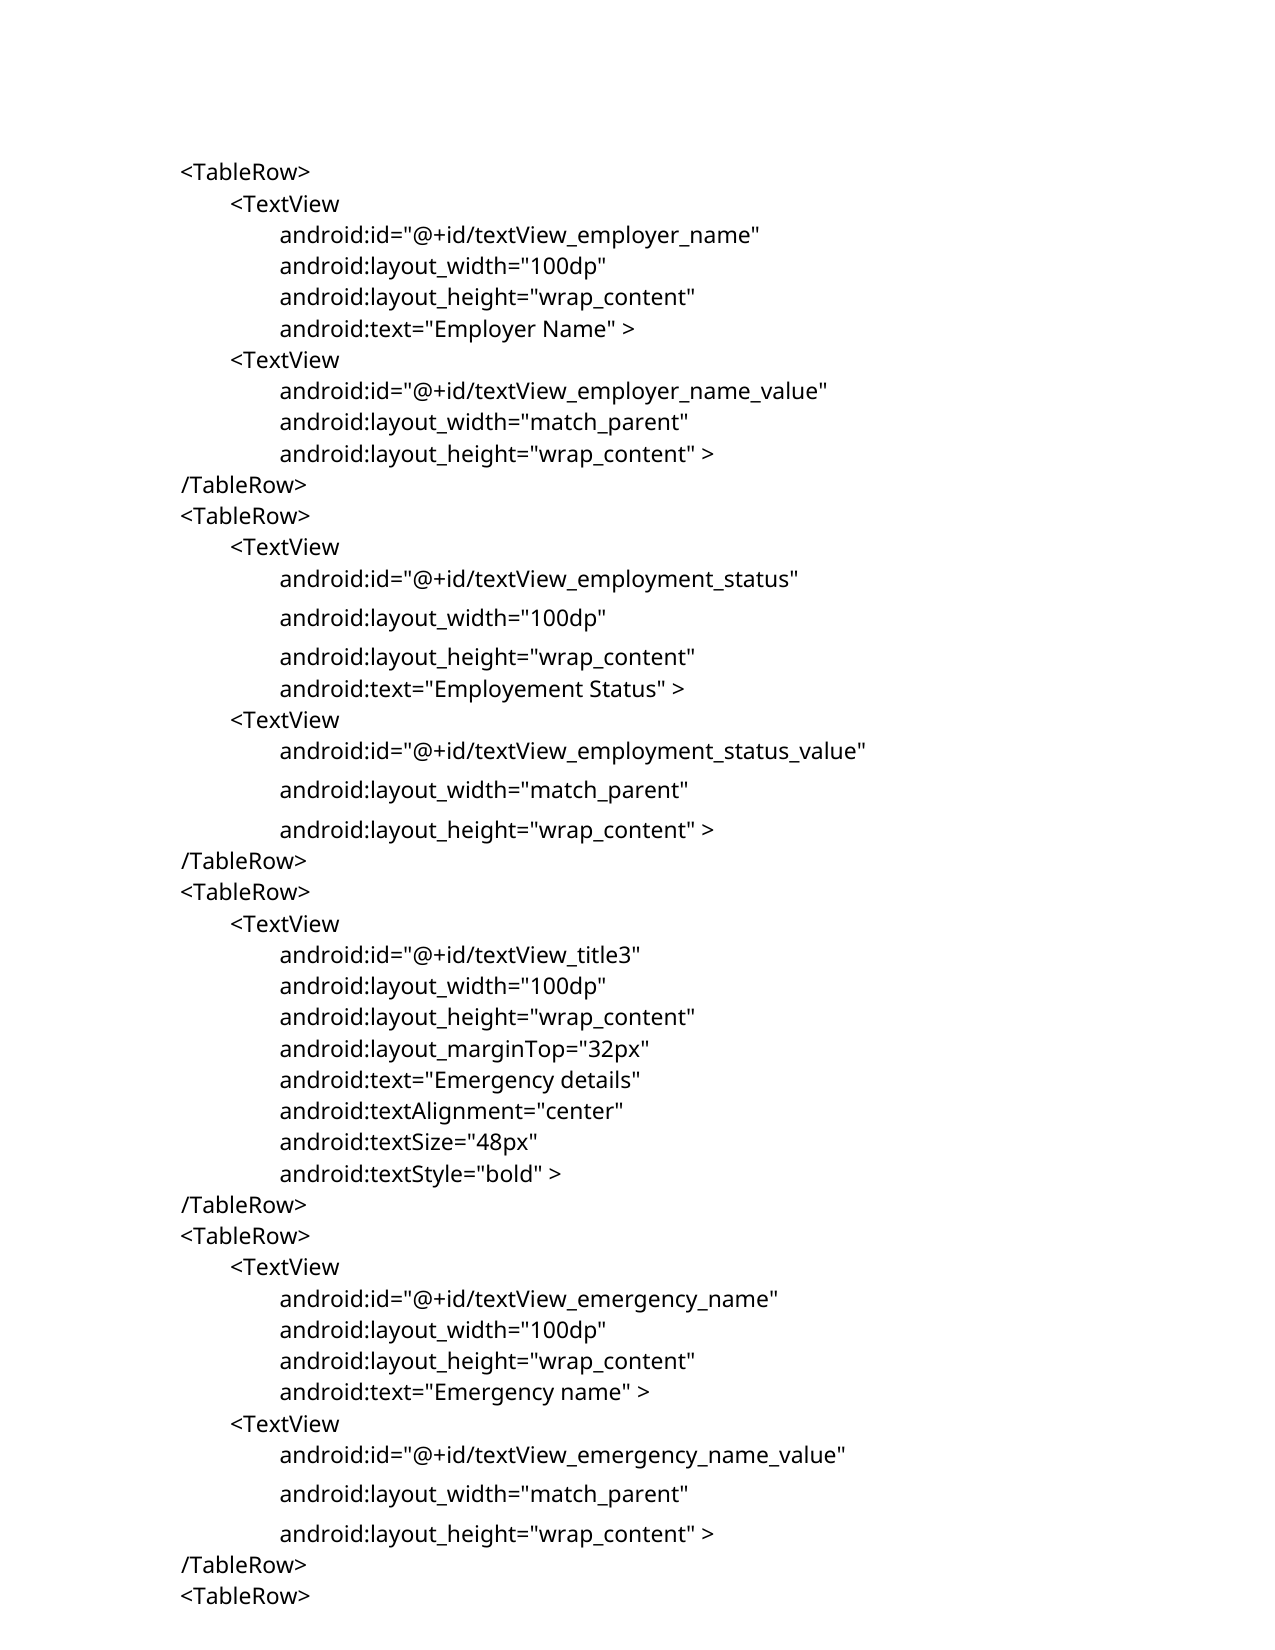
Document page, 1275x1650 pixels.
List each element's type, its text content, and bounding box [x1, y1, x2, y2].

text android:layout_height="wrap_content" [279, 1001, 1144, 1032]
text android:layout_width="100dp" [279, 1314, 1144, 1345]
text /TableRow> [181, 1549, 1144, 1580]
text android:layout_marginTop="32px" [279, 1032, 1144, 1064]
text android:textSize="48px" [279, 1126, 1144, 1157]
text android:layout_height="wrap_content" [279, 641, 1144, 672]
text <TableRow> [180, 500, 1144, 531]
text android:textAlignment="center" [279, 1095, 1144, 1126]
text <TextView [230, 344, 1144, 375]
text android:id="@+id/textView_emergency_name_value" android:layout_width="match_parent" [279, 1439, 892, 1509]
text android:text="Emergency details" [279, 1064, 1144, 1095]
text android:id="@+id/textView_employer_name" [279, 219, 1144, 250]
text android:layout_width="100dp" [279, 250, 1144, 281]
text android:textStyle="bold" > [279, 1157, 1144, 1189]
text /TableRow> [181, 1189, 1144, 1220]
text <TableRow> [180, 1220, 1144, 1251]
text android:layout_height="wrap_content" > [279, 437, 1144, 469]
text android:layout_height="wrap_content" > [279, 814, 1144, 845]
text <TextView [230, 1251, 1144, 1282]
text android:layout_width="match_parent" [279, 406, 1144, 437]
text android:text="Emergency name" > [279, 1376, 1144, 1407]
text android:layout_height="wrap_content" [279, 281, 1144, 312]
text /TableRow> [181, 845, 1144, 876]
text android:text="Employer Name" > [279, 312, 1144, 344]
text android:layout_height="wrap_content" > [279, 1517, 1144, 1549]
text android:layout_width="100dp" [279, 970, 1144, 1001]
text <TextView [230, 531, 1144, 562]
text android:layout_height="wrap_content" [279, 1345, 1144, 1376]
text <TableRow> [180, 876, 1144, 907]
text android:id="@+id/textView_employment_status_value" android:layout_width="match_parent" [279, 735, 930, 806]
text <TextView [230, 704, 1144, 735]
text android:id="@+id/textView_employer_name_value" [279, 375, 1144, 406]
text <TextView [230, 1407, 1144, 1439]
text android:id="@+id/textView_emergency_name" [279, 1282, 1144, 1314]
text <TableRow> [180, 156, 1144, 187]
text <TextView [230, 907, 1144, 939]
text android:text="Employement Status" > [279, 672, 1144, 704]
text /TableRow> [181, 469, 1144, 500]
text android:id="@+id/textView_title3" [279, 939, 1144, 970]
text <TextView [230, 187, 1144, 219]
text <TableRow> [180, 1580, 1144, 1611]
text android:id="@+id/textView_employment_status" android:layout_width="100dp" [279, 562, 855, 633]
